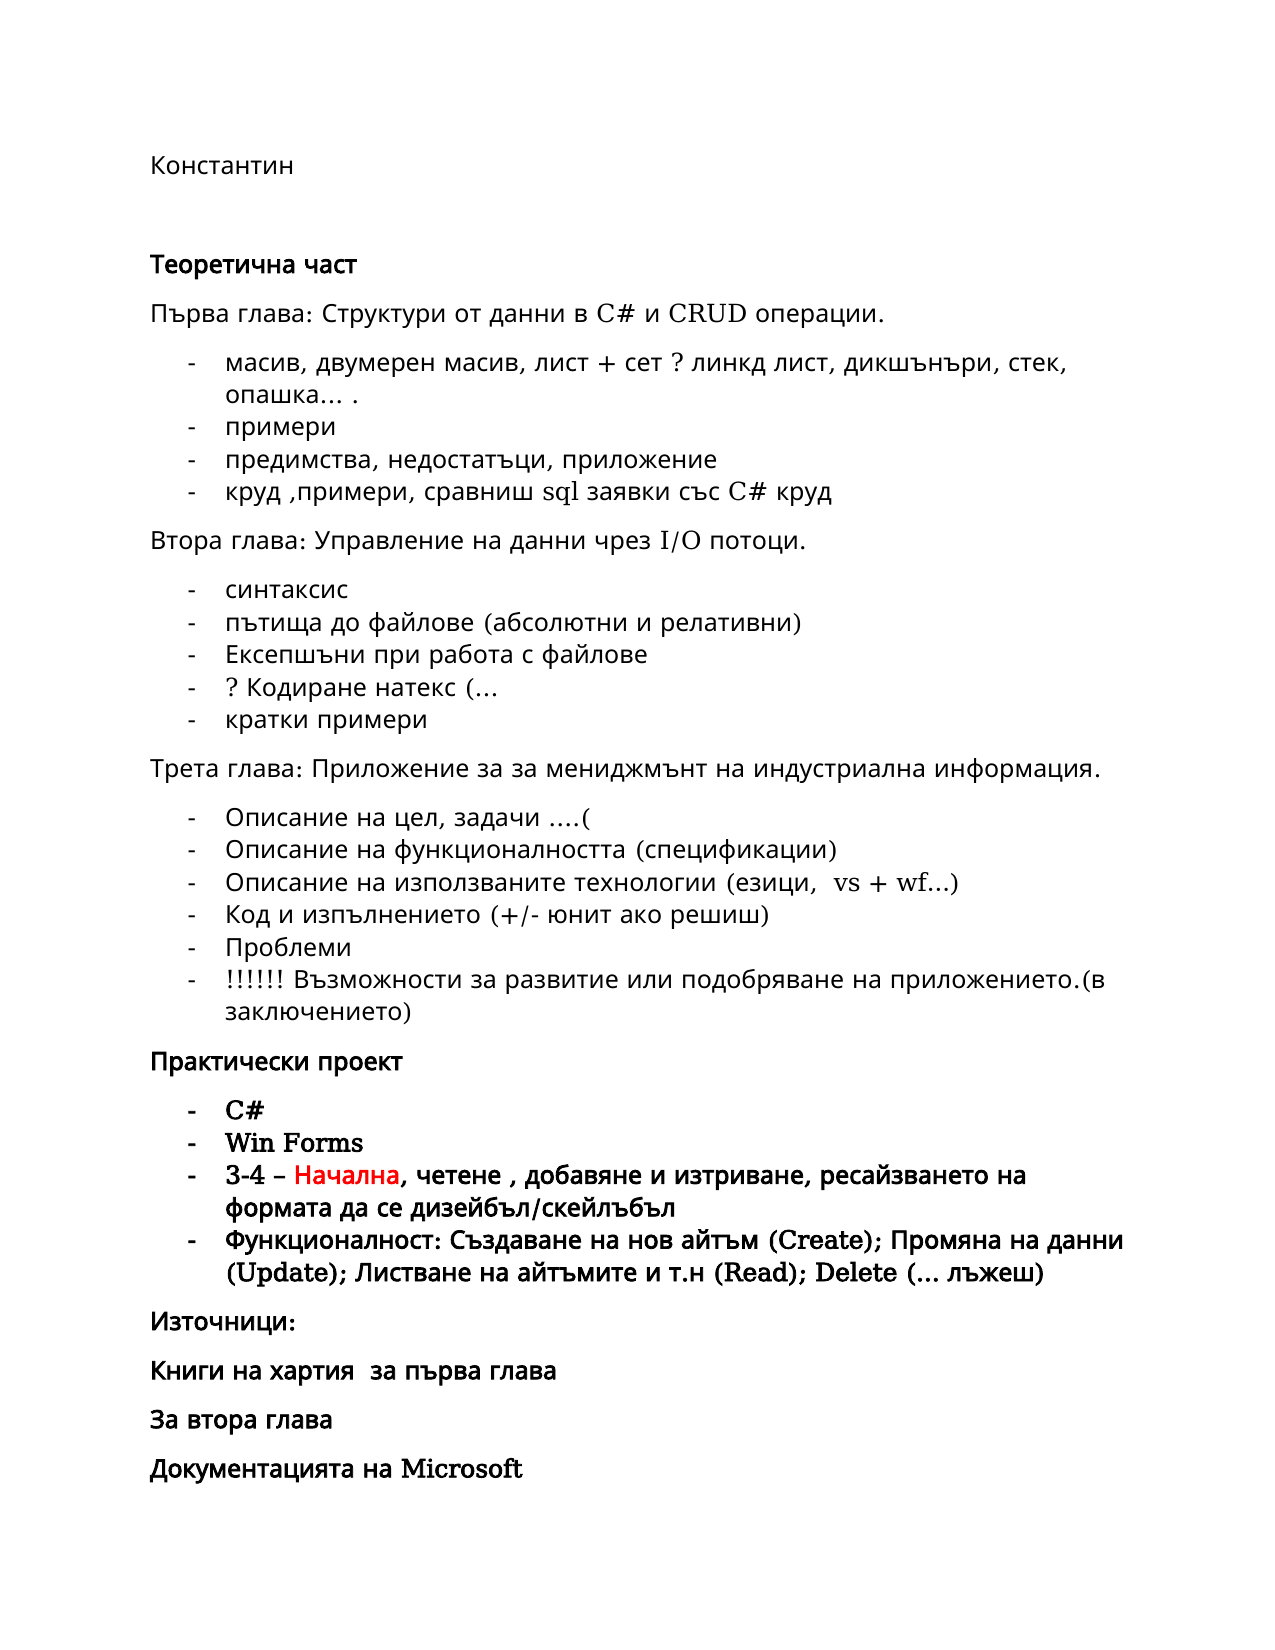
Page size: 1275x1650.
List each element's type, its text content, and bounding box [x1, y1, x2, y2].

list Функционалност: Създаване на нов айтъм (Create); Промяна на данни (Update); Листване на айтъмите и т.н (Read); Delete (... лъжеш) [187, 1224, 1125, 1286]
list Описание на използваните технологии (езици, vs + wf…) [187, 866, 1125, 896]
text Първа глава: Структури от данни в C# и CRUD операции. [150, 297, 1125, 327]
list Проблеми [187, 931, 1125, 961]
text Теоретична част [150, 248, 1125, 278]
list 3-4 – Начална, четене , добавяне и изтриване, ресайзването на формата да се дизейбъл/скейлъбъл [187, 1159, 1125, 1221]
list кратки примери [187, 703, 1125, 733]
list Ексепшъни при работа с файлове [187, 639, 1125, 669]
text Практически проект [150, 1045, 1125, 1075]
list масив, двумерен масив, лист + сет ? линкд лист, дикшънъри, стек, опашка... . [187, 346, 1125, 409]
list ? Кодиране натекс (... [187, 671, 1125, 701]
list Win Forms [187, 1127, 1125, 1157]
list синтаксис [187, 574, 1125, 604]
list Описание на цел, задачи ....( [187, 802, 1125, 832]
list C# [187, 1094, 1125, 1124]
list Описание на функционалността (спецификации) [187, 834, 1125, 864]
list круд ,примери, сравниш sql заявки със C# круд [187, 476, 1125, 506]
text Документацията на Microsoft [150, 1452, 1125, 1482]
list пътища до файлове (абсолютни и релативни) [187, 606, 1125, 636]
text Трета глава: Приложение за за мениджмънт на индустриална информация. [150, 753, 1125, 783]
text Втора глава: Управление на данни чрез I/O потоци. [150, 525, 1125, 555]
list Код и изпълнението (+/- юнит ако решиш) [187, 899, 1125, 929]
text Източници: [150, 1305, 1125, 1335]
list примери [187, 411, 1125, 441]
text Книги на хартия за първа глава [150, 1354, 1125, 1384]
list предимства, недостатъци, приложение [187, 443, 1125, 473]
text Константин [150, 150, 1125, 180]
list !!!!!! Възможности за развитие или подобряване на приложението.(в заключението) [187, 964, 1125, 1026]
text За втора глава [150, 1403, 1125, 1433]
